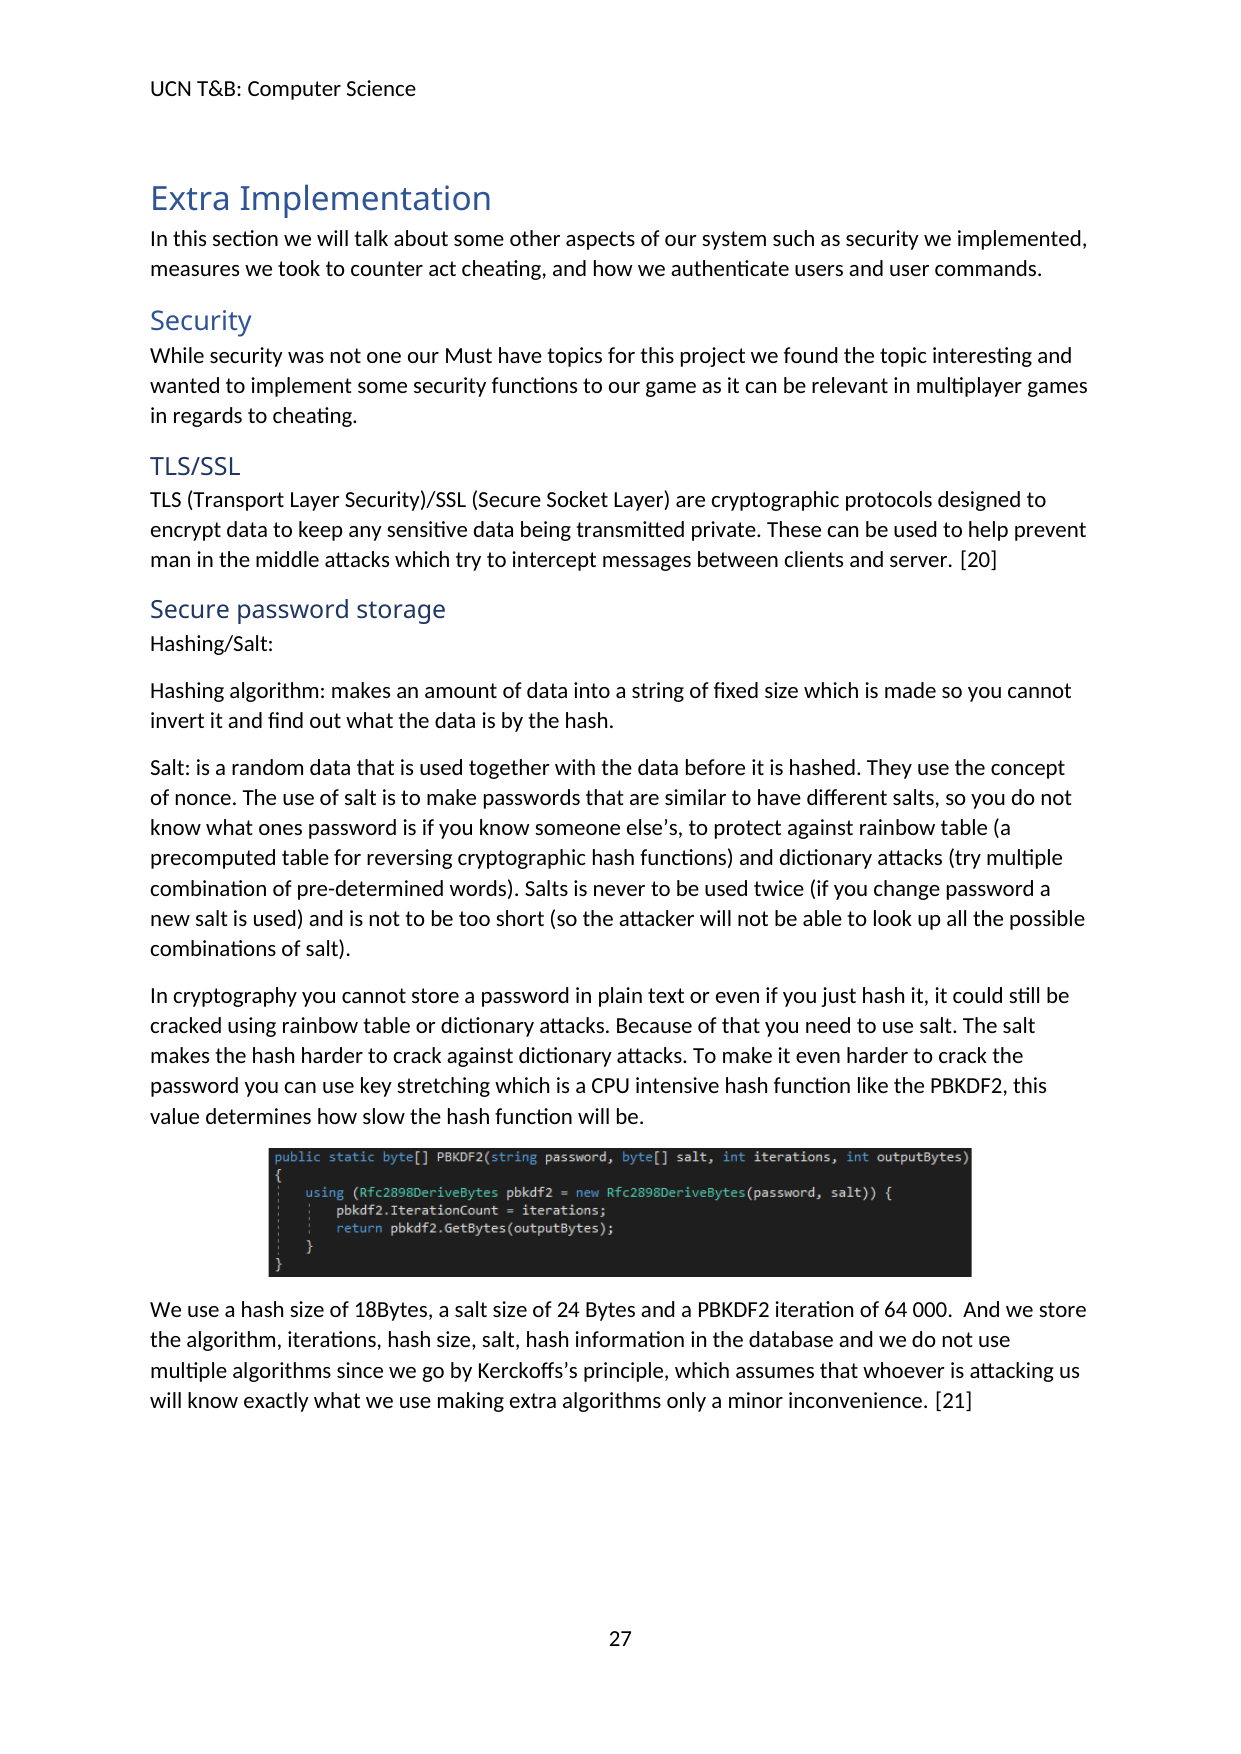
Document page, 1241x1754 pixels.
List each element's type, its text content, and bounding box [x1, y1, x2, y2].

text In this section we will talk about some other aspects of our system such as security we implemented, measures we took to counter act cheating, and how we authenticate users and user commands. [150, 224, 1090, 282]
text Salt: is a random data that is used together with the data before it is hashed. They use the concept of nonce. The use of salt is to make passwords that are similar to have different salts, so you do not know what ones password is if you know someone else’s, to protect against rainbow table (a precomputed table for reversing cryptographic hash functions) and dictionary attacks (try multiple combination of pre-determined words). Salts is never to be used twice (if you change password a new salt is used) and is not to be too short (so the attacker will not be able to look up all the possible combinations of salt). [150, 753, 1090, 962]
text In cryptography you cannot store a password in plain text or even if you just hash it, it could still be cracked using rainbow table or dictionary attacks. Because of that you need to use salt. The salt makes the hash harder to crack against dictionary attacks. To make it even harder to crack the password you can use key stretching which is a CPU intensive hash function like the PBKDF2, this value determines how slow the hash function will be. [150, 981, 1090, 1130]
subtitle TLS/SSL [150, 448, 1090, 482]
text TLS (Transport Layer Security)/SSL (Secure Socket Layer) are cryptographic protocols designed to encrypt data to keep any sensitive data being transmitted private. These can be used to help prevent man in the middle attacks which try to intercept messages between clients and server. [150, 485, 1090, 573]
subtitle Security [150, 301, 1090, 338]
text We use a hash size of 18Bytes, a salt size of 24 Bytes and a PBKDF2 iteration of 64 000. And we store the algorithm, iterations, hash size, salt, hash information in the database and we do not use multiple algorithms since we go by Kerckoffs’s principle, which assumes that whoever is attacking us will know exactly what we use making extra algorithms only a minor inconvenience. [150, 1295, 1090, 1414]
text Hashing/Salt: [150, 629, 1090, 657]
picture [268, 1148, 972, 1277]
subtitle Secure password storage [150, 592, 1090, 626]
text Hashing algorithm: makes an amount of data into a string of fixed size which is made so you cannot invert it and find out what the data is by the hash. [150, 676, 1090, 734]
text While security was not one our Must have topics for this project we found the topic interesting and wanted to implement some security functions to our game as it can be relevant in multiplayer games in regards to cheating. [150, 341, 1090, 429]
subtitle Extra Implementation [150, 175, 1090, 220]
